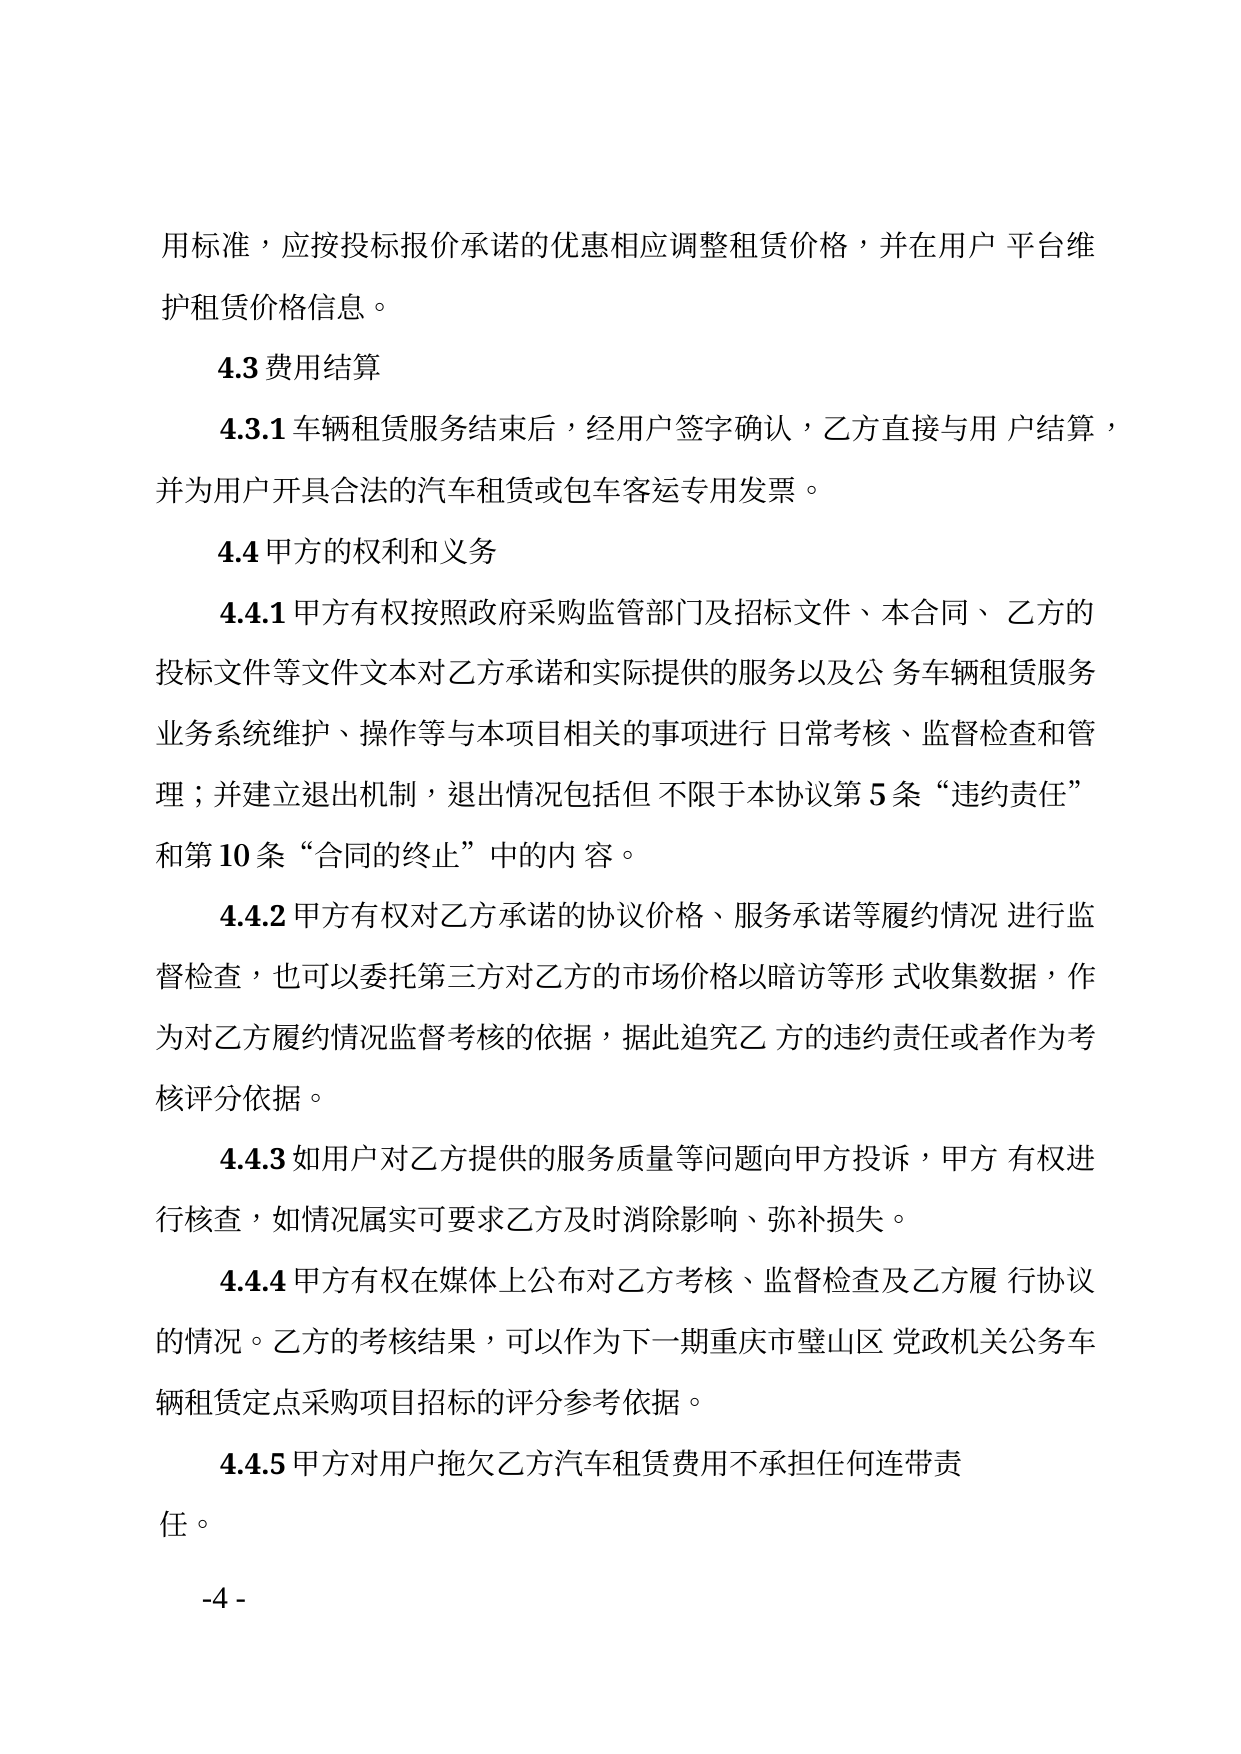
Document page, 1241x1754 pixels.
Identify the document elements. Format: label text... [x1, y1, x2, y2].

text 4.4.5甲方对用户拖欠乙方汽车租赁费用不承担任何连带责 [155, 1426, 1097, 1487]
text 4.4.4甲方有权在媒体上公布对乙方考核、监督检查及乙方履 行协议的情况。乙方的考核结果，可以作为下一期重庆市璧山区 党政机关公务车辆租赁定点采购项目招标的评分参考依据。 [155, 1243, 1097, 1426]
text 4.4甲方的权利和义务 [218, 514, 1097, 575]
text 4.4.1甲方有权按照政府采购监管部门及招标文件、本合同、 乙方的投标文件等文件文本对乙方承诺和实际提供的服务以及公 务车辆租赁服务业务系统维护、操作等与本项目相关的事项进行 日常考核、监督检查和管理；并建立退出机制，退出情况包括但 不限于本协议第5条“违约责任”和第10条“合同的终止”中的内 容。 [155, 575, 1097, 878]
text 4.4.2甲方有权对乙方承诺的协议价格、服务承诺等履约情况 进行监督检查，也可以委托第三方对乙方的市场价格以暗访等形 式收集数据，作为对乙方履约情况监督考核的依据，据此追究乙 方的违约责任或者作为考核评分依据。 [155, 878, 1097, 1121]
text 4.3费用结算 [218, 331, 1097, 390]
text 任。 [159, 1487, 1097, 1548]
text 4.4.3如用户对乙方提供的服务质量等问题向甲方投诉，甲方 有权进行核查，如情况属实可要求乙方及时消除影响、弥补损失。 [155, 1121, 1097, 1243]
text 4.3.1车辆租赁服务结束后，经用户签字确认，乙方直接与用 户结算，并为用户开具合法的汽车租赁或包车客运专用发票。 [155, 390, 1097, 514]
text 用标准，应按投标报价承诺的优惠相应调整租赁价格，并在用户 平台维护租赁价格信息。 [161, 208, 1097, 331]
